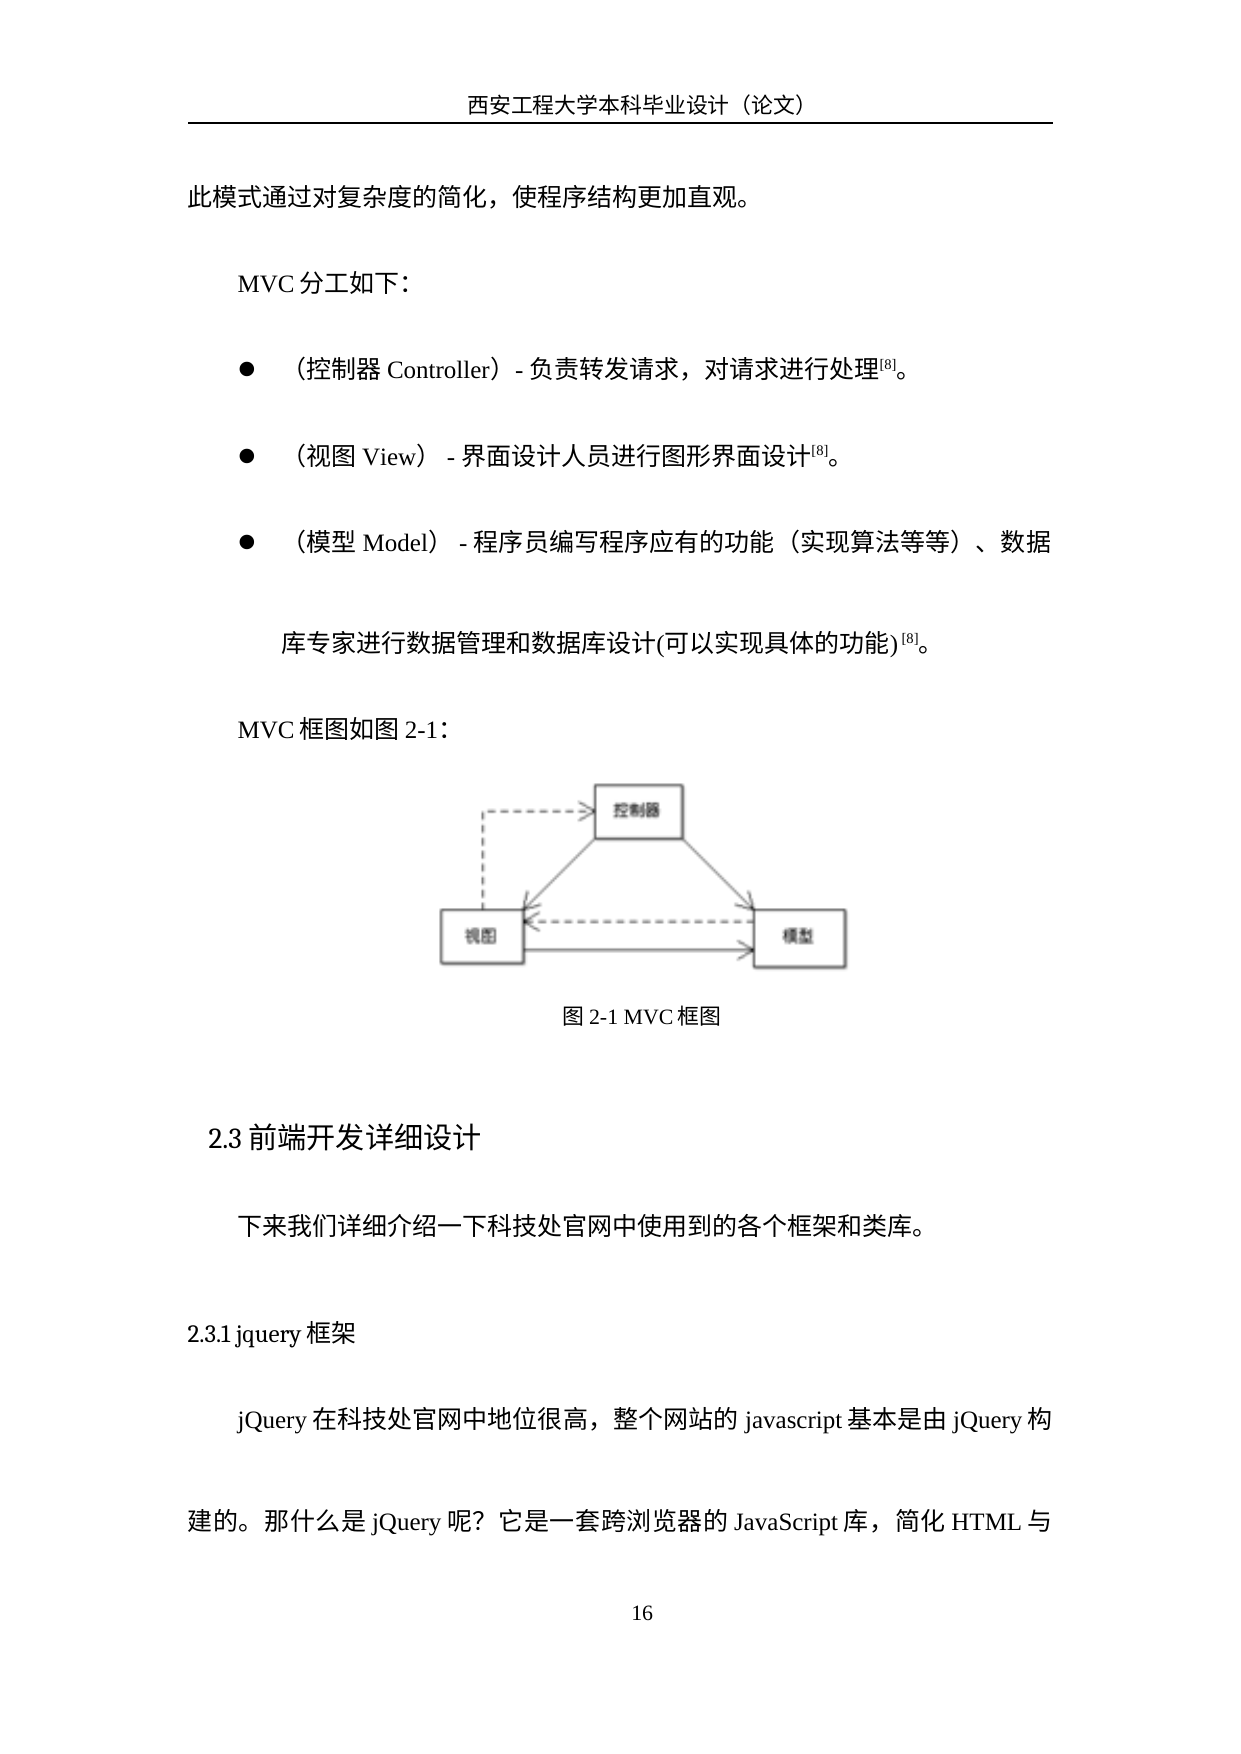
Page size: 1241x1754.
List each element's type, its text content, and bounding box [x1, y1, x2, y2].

text 图2-1 MVC框图 [231, 998, 1053, 1032]
text MVC框图如图2-1： [237, 694, 1053, 762]
text 下来我们详细介绍一下科技处官网中使用到的各个框架和类库。 [187, 1190, 1053, 1258]
text MVC分工如下： [187, 248, 1053, 316]
subtitle 前端开发详细设计 [187, 1101, 1053, 1169]
picture [436, 780, 854, 976]
list （视图 View） - 界面设计人员进行图形界面设计[8]。 [237, 420, 1053, 488]
text 科技处官网也采用了这种模式，实现一种动态的程序设计，使对程序的后续修改和扩展简化，并且使程序某一部分的重复利用成为了可能。除此之外，此模式通过对复杂度的简化，使程序结构更加直观。 [187, 162, 1053, 230]
subtitle jquery框架 [187, 1297, 1053, 1365]
list （模型 Model） - 程序员编写程序应有的功能（实现算法等等）、数据库专家进行数据管理和数据库设计(可以实现具体的功能) [8]。 [237, 506, 1053, 676]
list （控制器 Controller）- 负责转发请求，对请求进行处理[8]。 [237, 334, 1053, 402]
